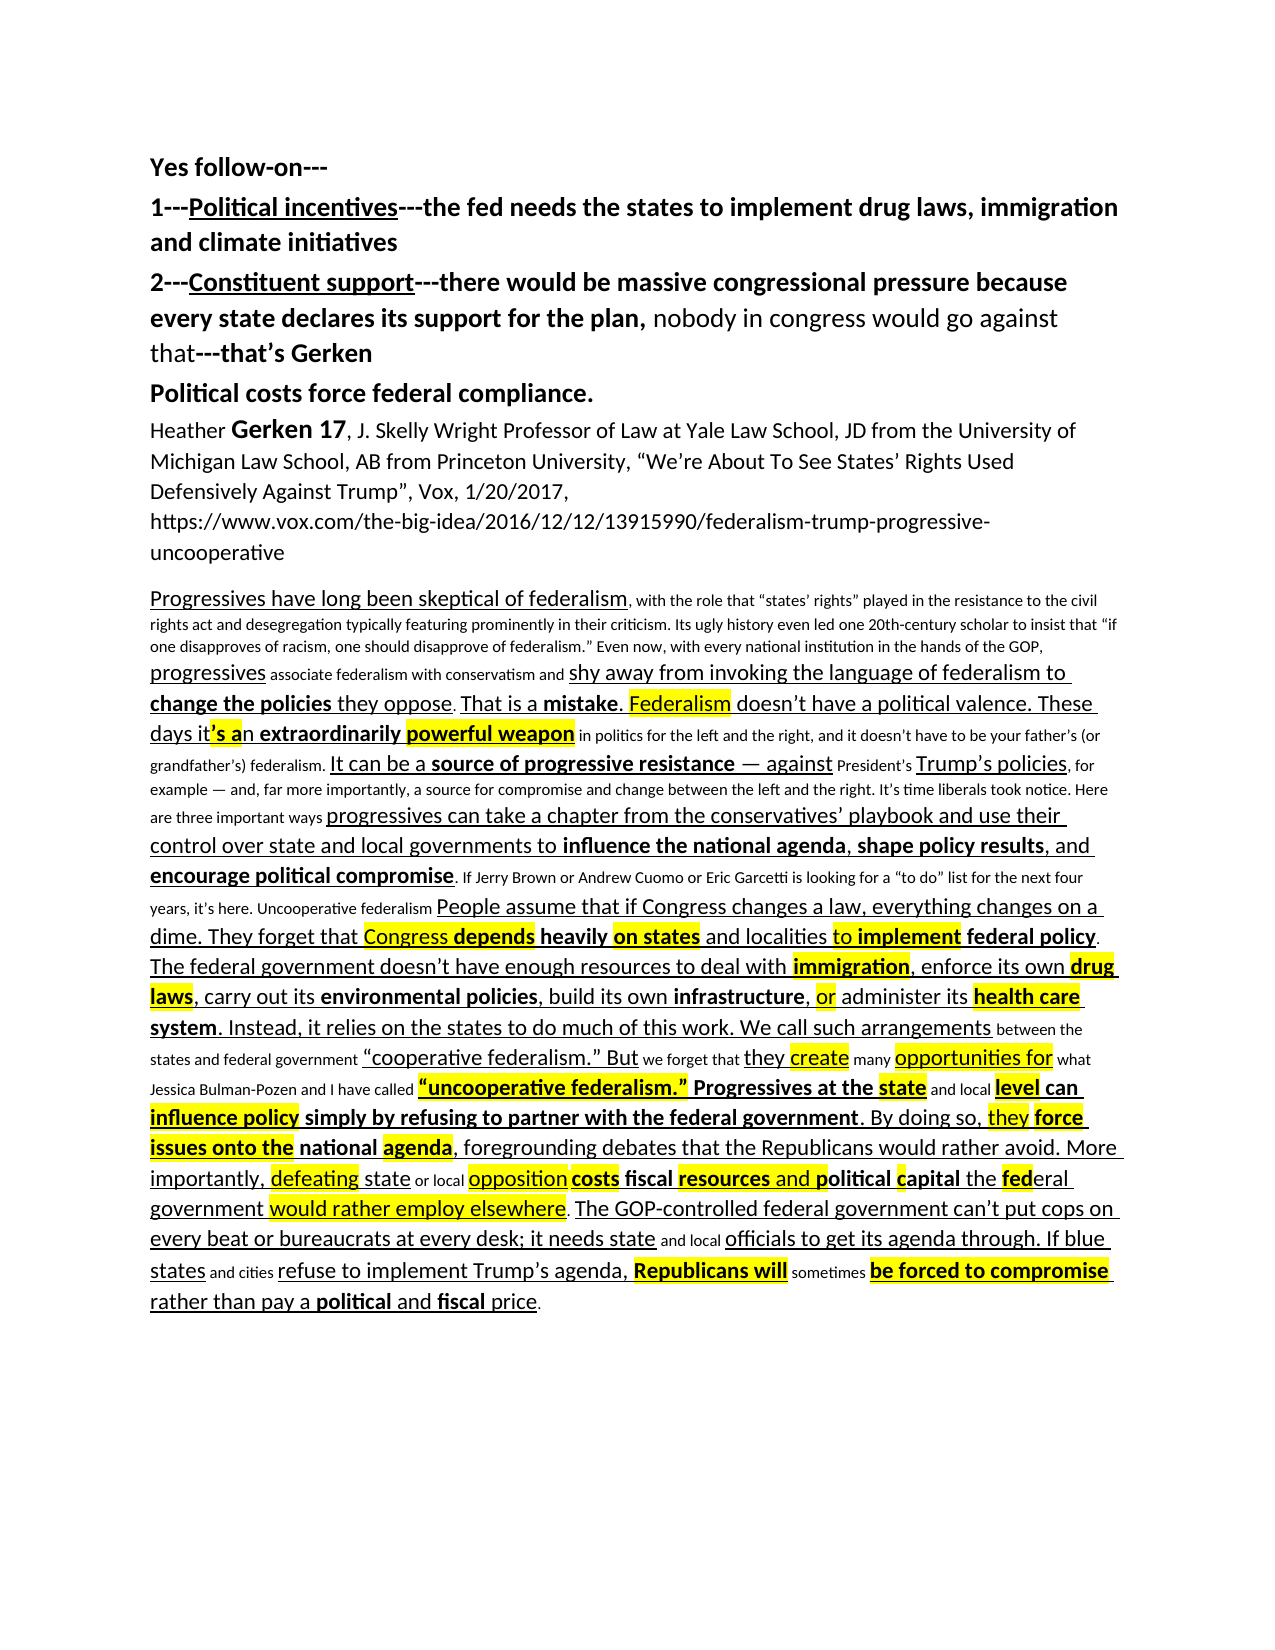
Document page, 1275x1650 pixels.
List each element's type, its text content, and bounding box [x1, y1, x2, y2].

subtitle Political costs force federal compliance. [150, 376, 1125, 409]
subtitle 1---Political incentives---the fed needs the states to implement drug laws, immigration and climate initiatives [150, 190, 1125, 258]
subtitle 2---Constituent support---there would be massive congressional pressure because every state declares its support for the plan, nobody in congress would go against that---that’s Gerken [150, 265, 1125, 369]
text Progressives have long been skeptical of federalism, with the role that “states’ rights” played in the resistance to the civil rights act and desegregation typically featuring prominently in their criticism. Its ugly history even led one 20th-century scholar to insist that “if one disapproves of racism, one should disapprove of federalism.” Even now, with every national institution in the hands of the GOP, progressives associate federalism with conservatism and shy away from invoking the language of federalism to change the policies they oppose. That is a mistake. Federalism doesn’t have a political valence. These days it’s an extraordinarily powerful weapon in politics for the left and the right, and it doesn’t have to be your father’s (or grandfather’s) federalism. It can be a source of progressive resistance — against President’s Trump’s policies, for example — and, far more importantly, a source for compromise and change between the left and the right. It’s time liberals took notice. Here are three important ways progressives can take a chapter from the conservatives’ playbook and use their control over state and local governments to influence the national agenda, shape policy results, and encourage political compromise. If Jerry Brown or Andrew Cuomo or Eric Garcetti is looking for a “to do” list for the next four years, it’s here. Uncooperative federalism People assume that if Congress changes a law, everything changes on a dime. They forget that Congress depends heavily on states and localities to implement federal policy. The federal government doesn’t have enough resources to deal with immigration, enforce its own drug laws, carry out its environmental policies, build its own infrastructure, or administer its health care system. Instead, it relies on the states to do much of this work. We call such arrangements between the states and federal government “cooperative federalism.” But we forget that they create many opportunities for what Jessica Bulman-Pozen and I have called “uncooperative federalism.” Progressives at the state and local level can influence policy simply by refusing to partner with the federal government. By doing so, they force issues onto the national agenda, foregrounding debates that the Republicans would rather avoid. More importantly, defeating state or local opposition costs fiscal resources and political capital the federal government would rather employ elsewhere. The GOP-controlled federal government can’t put cops on every beat or bureaucrats at every desk; it needs state and local officials to get its agenda through. If blue states and cities refuse to implement Trump’s agenda, Republicans will sometimes be forced to compromise rather than pay a political and fiscal price. [150, 584, 1125, 1315]
text Heather Gerken 17, J. Skelly Wright Professor of Law at Yale Law School, JD from the University of Michigan Law School, AB from Princeton University, “We’re About To See States’ Rights Used Defensively Against Trump”, Vox, 1/20/2017, https://www.vox.com/the-big-idea/2016/12/12/13915990/federalism-trump-progressive-uncooperative [150, 412, 1125, 566]
subtitle Yes follow-on--- [150, 150, 1125, 183]
